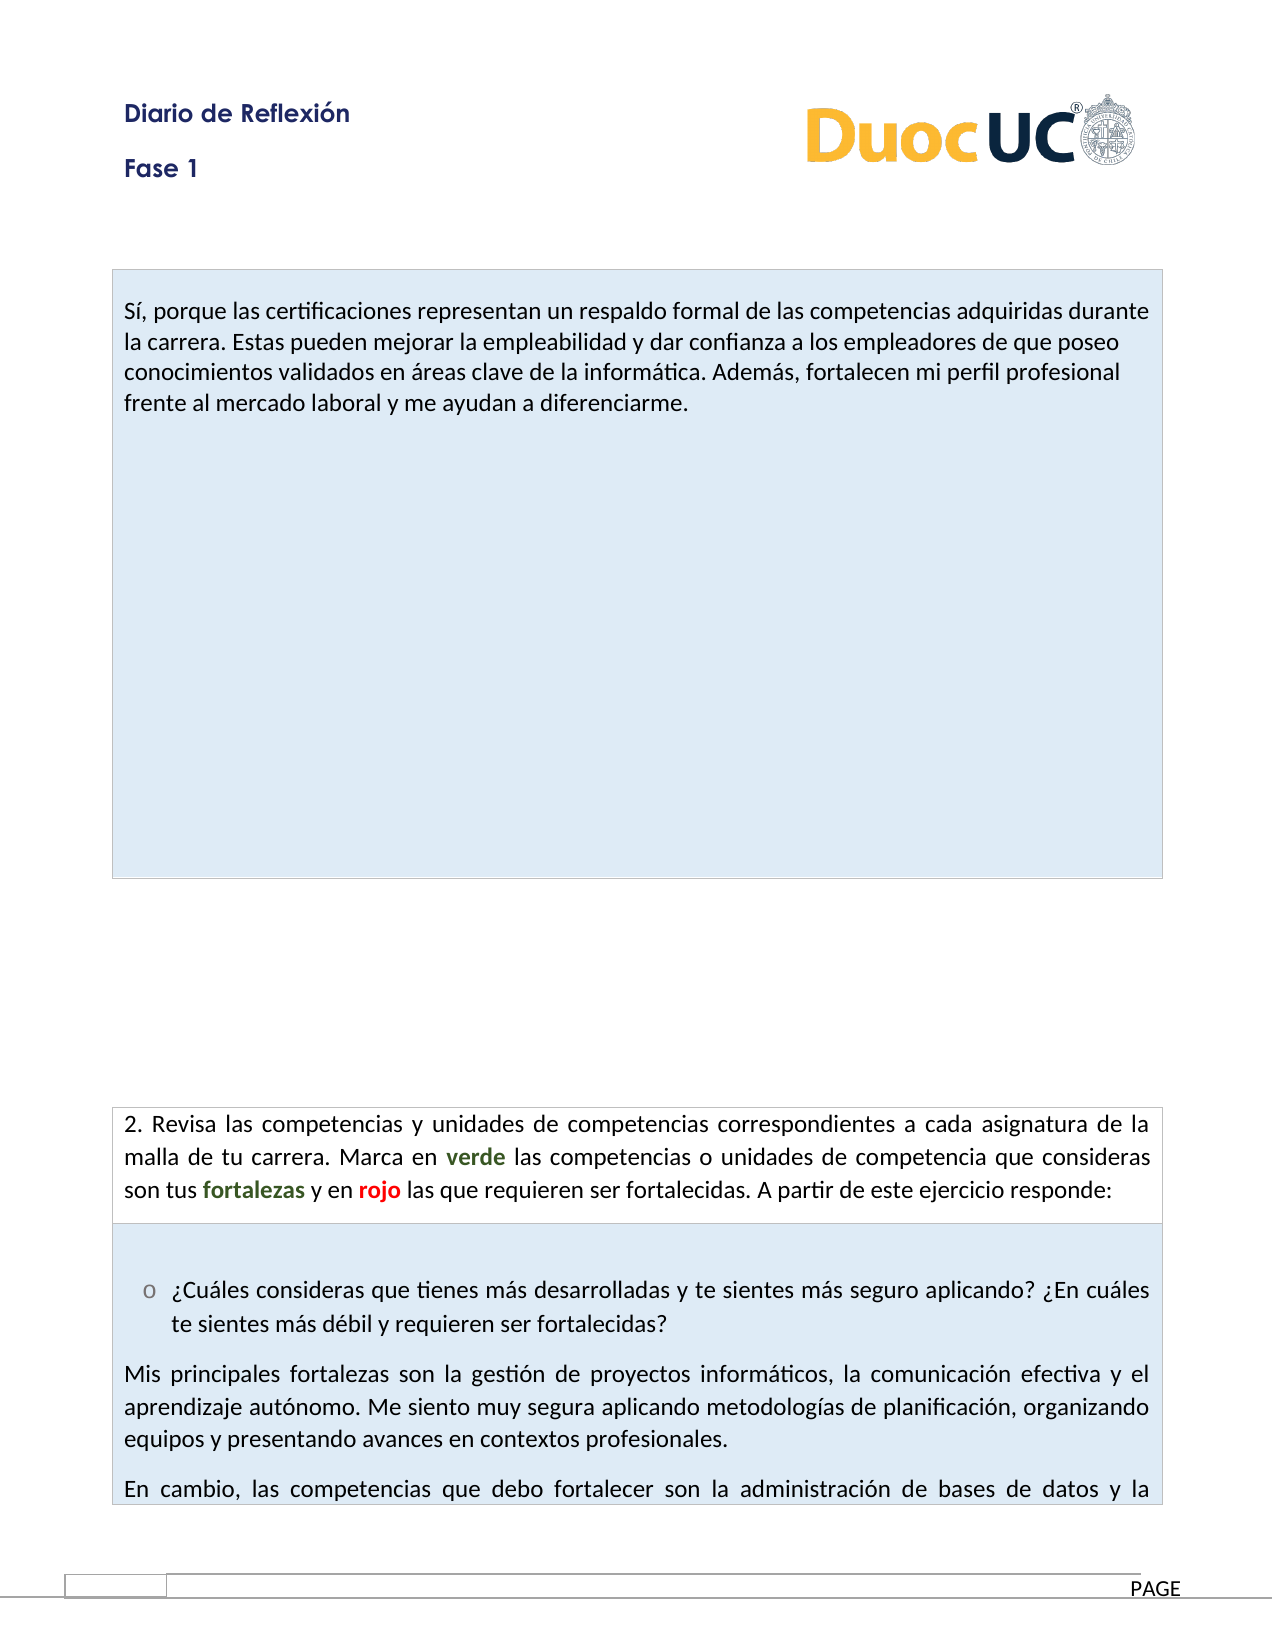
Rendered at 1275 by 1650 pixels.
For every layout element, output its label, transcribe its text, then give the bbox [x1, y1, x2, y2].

table_header 2. Revisa las competencias y unidades de competencias correspondientes a cada asignatura de la malla de tu carrera. Marca en verde las competencias o unidades de competencia que consideras son tus fortalezas y en rojo las que requieren ser fortalecidas. A partir de este ejercicio responde: [113, 1108, 1162, 1223]
picture [807, 94, 1135, 165]
